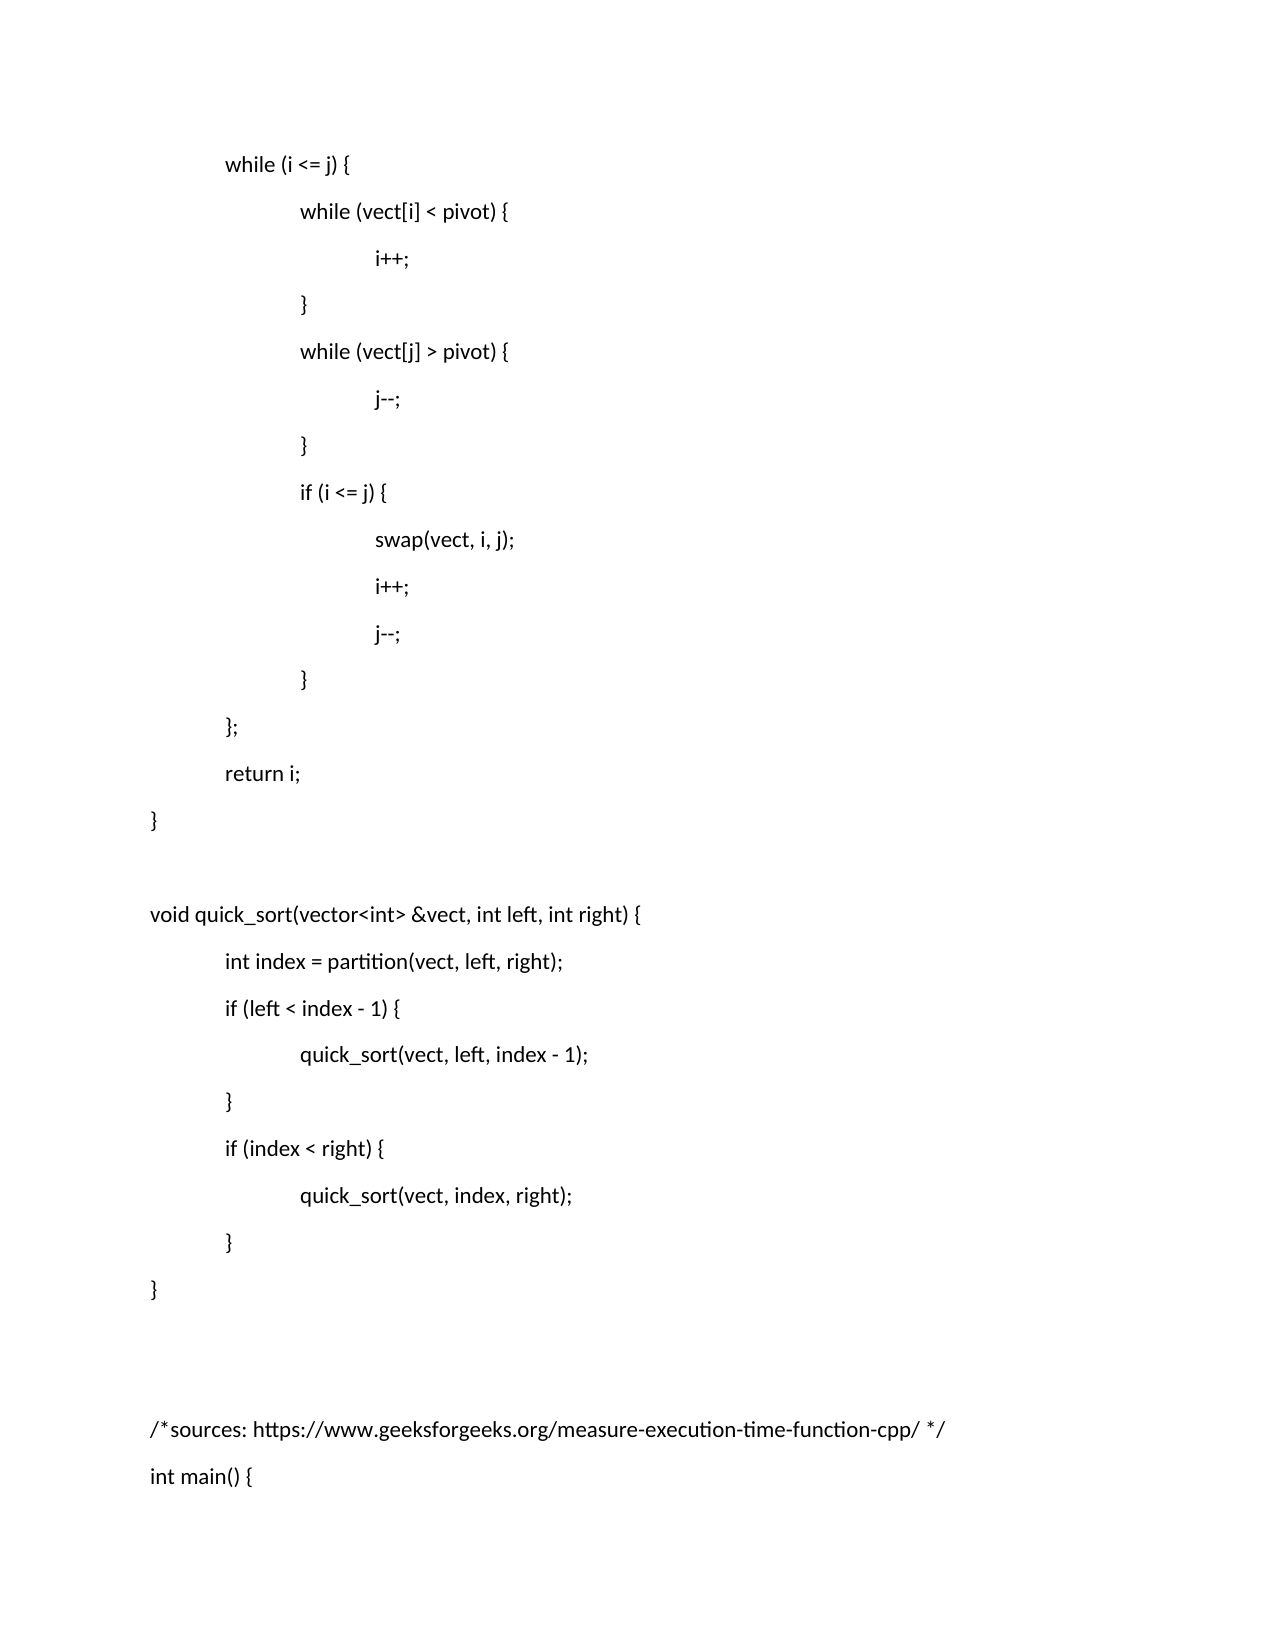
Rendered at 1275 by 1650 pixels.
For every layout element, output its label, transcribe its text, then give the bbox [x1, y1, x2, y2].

text j--; [150, 384, 1125, 412]
text }; [150, 712, 1125, 741]
text j--; [150, 619, 1125, 647]
text i++; [150, 244, 1125, 272]
text if (i <= j) { [150, 478, 1125, 506]
text void quick_sort(vector<int> &vect, int left, int right) { [150, 900, 1125, 928]
text while (vect[j] > pivot) { [150, 337, 1125, 366]
text /*sources: https://www.geeksforgeeks.org/measure-execution-time-function-cpp/ */ [150, 1416, 1125, 1444]
text int index = partition(vect, left, right); [150, 947, 1125, 975]
text swap(vect, i, j); [150, 525, 1125, 553]
text quick_sort(vect, index, right); [150, 1181, 1125, 1209]
text } [150, 806, 1125, 834]
text i++; [150, 572, 1125, 600]
text quick_sort(vect, left, index - 1); [150, 1041, 1125, 1069]
text } [150, 431, 1125, 459]
text } [150, 666, 1125, 694]
text } [150, 1228, 1125, 1256]
text if (index < right) { [150, 1134, 1125, 1162]
text } [150, 1087, 1125, 1116]
text return i; [150, 759, 1125, 787]
text } [150, 1275, 1125, 1303]
text while (i <= j) { [150, 150, 1125, 178]
text int main() { [150, 1462, 1125, 1491]
text while (vect[i] < pivot) { [150, 197, 1125, 225]
text if (left < index - 1) { [150, 994, 1125, 1022]
text } [150, 291, 1125, 319]
